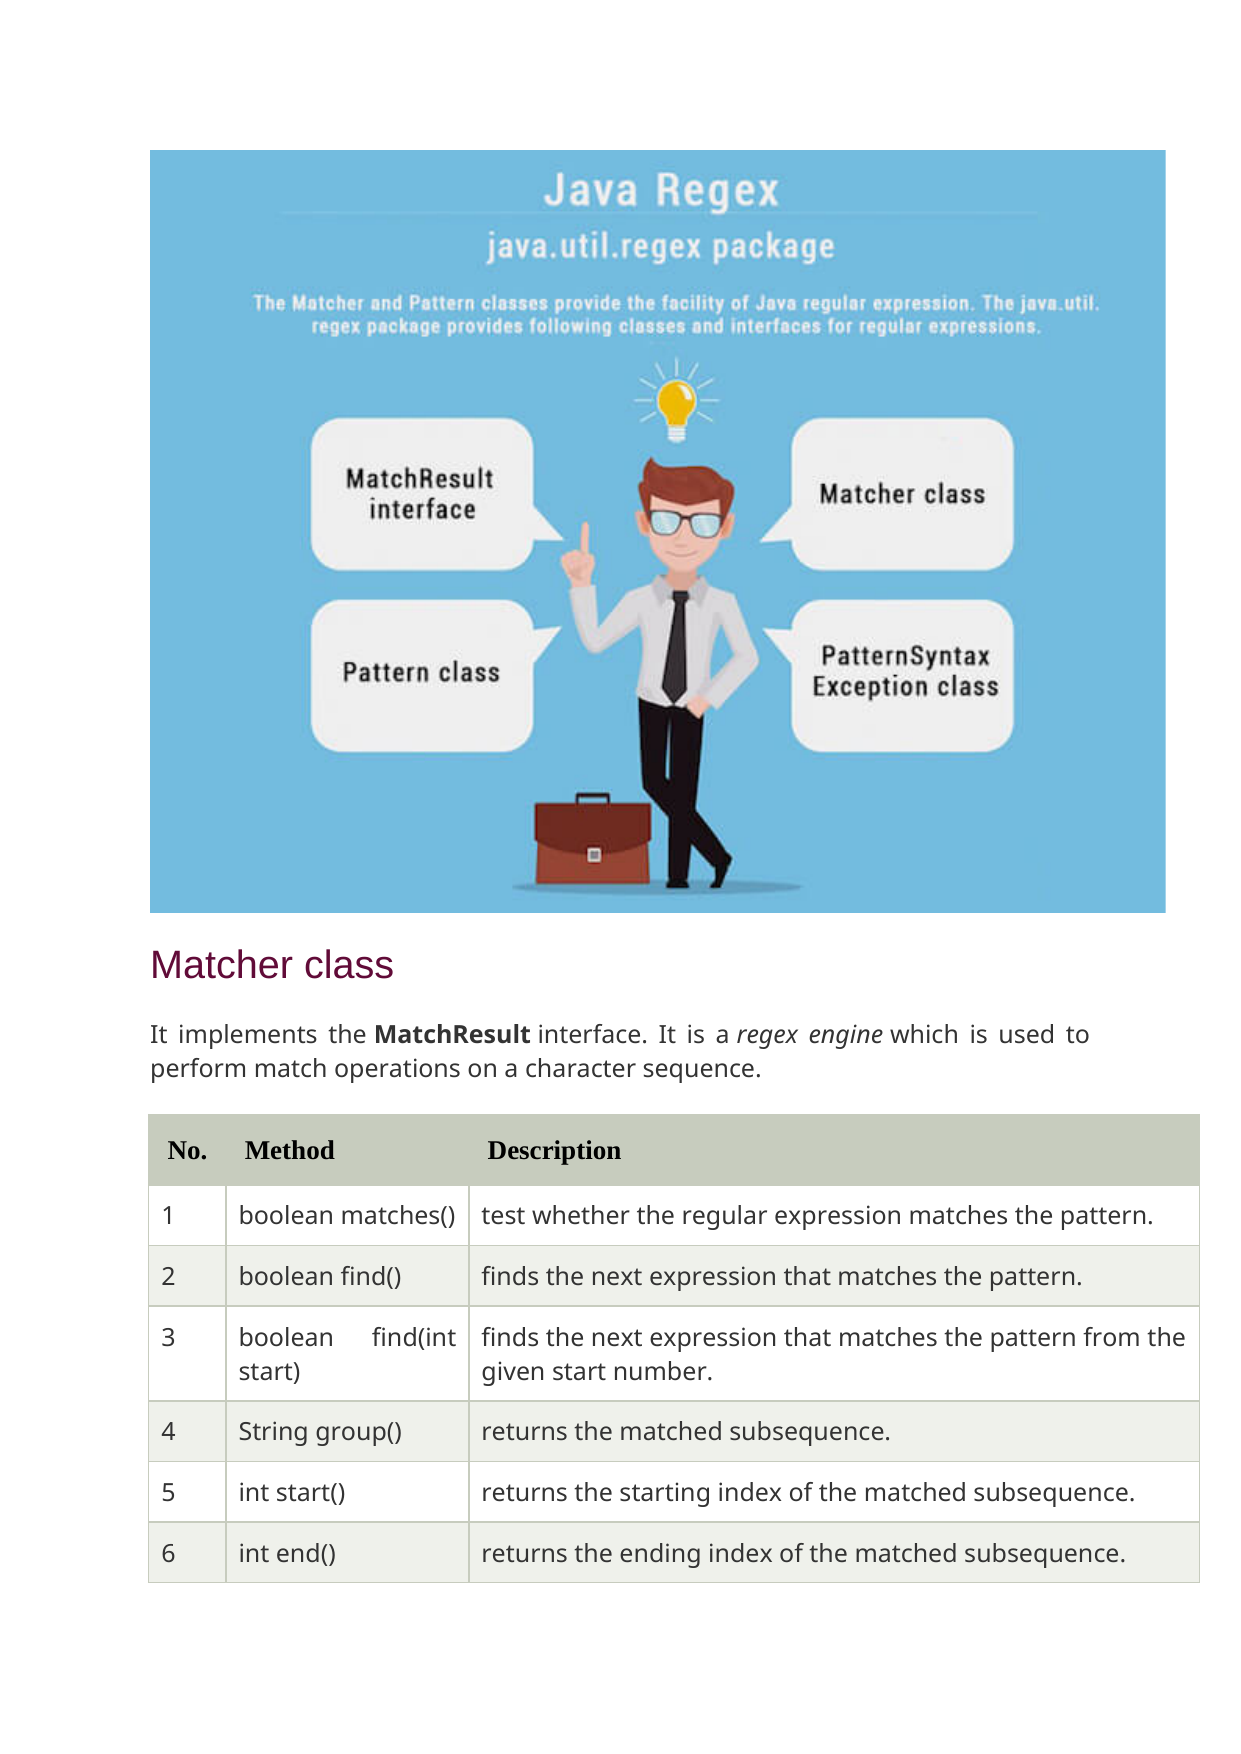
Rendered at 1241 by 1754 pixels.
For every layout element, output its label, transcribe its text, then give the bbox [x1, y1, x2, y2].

text It implements the MatchResult interface. It is a regex engine which is used to perform match operations on a character sequence. [150, 1016, 1090, 1084]
table_header Description [469, 1115, 1199, 1184]
table_cell finds the next expression that matches the pattern. [470, 1246, 1199, 1305]
table_cell int end() [227, 1523, 468, 1582]
table_cell finds the next expression that matches the pattern from the given start number. [470, 1307, 1199, 1400]
table_cell 4 [149, 1402, 225, 1461]
table_cell 2 [149, 1246, 225, 1305]
table_header No. [149, 1115, 226, 1184]
table_cell 1 [149, 1186, 225, 1244]
table_cell returns the matched subsequence. [470, 1402, 1199, 1461]
picture [150, 150, 1166, 913]
table_cell boolean find() [227, 1246, 468, 1305]
text Matcher class [150, 942, 1090, 987]
table_cell boolean find(int start) [227, 1307, 468, 1400]
table_cell 5 [149, 1462, 225, 1521]
table_cell 6 [149, 1523, 225, 1582]
table_header Method [226, 1115, 469, 1184]
table_cell returns the ending index of the matched subsequence. [470, 1523, 1199, 1582]
table_cell boolean matches() [227, 1186, 468, 1244]
table_cell int start() [227, 1462, 468, 1521]
table_cell String group() [227, 1402, 468, 1461]
table_cell returns the starting index of the matched subsequence. [470, 1462, 1199, 1521]
table_cell test whether the regular expression matches the pattern. [470, 1186, 1199, 1244]
table_cell 3 [149, 1307, 225, 1400]
